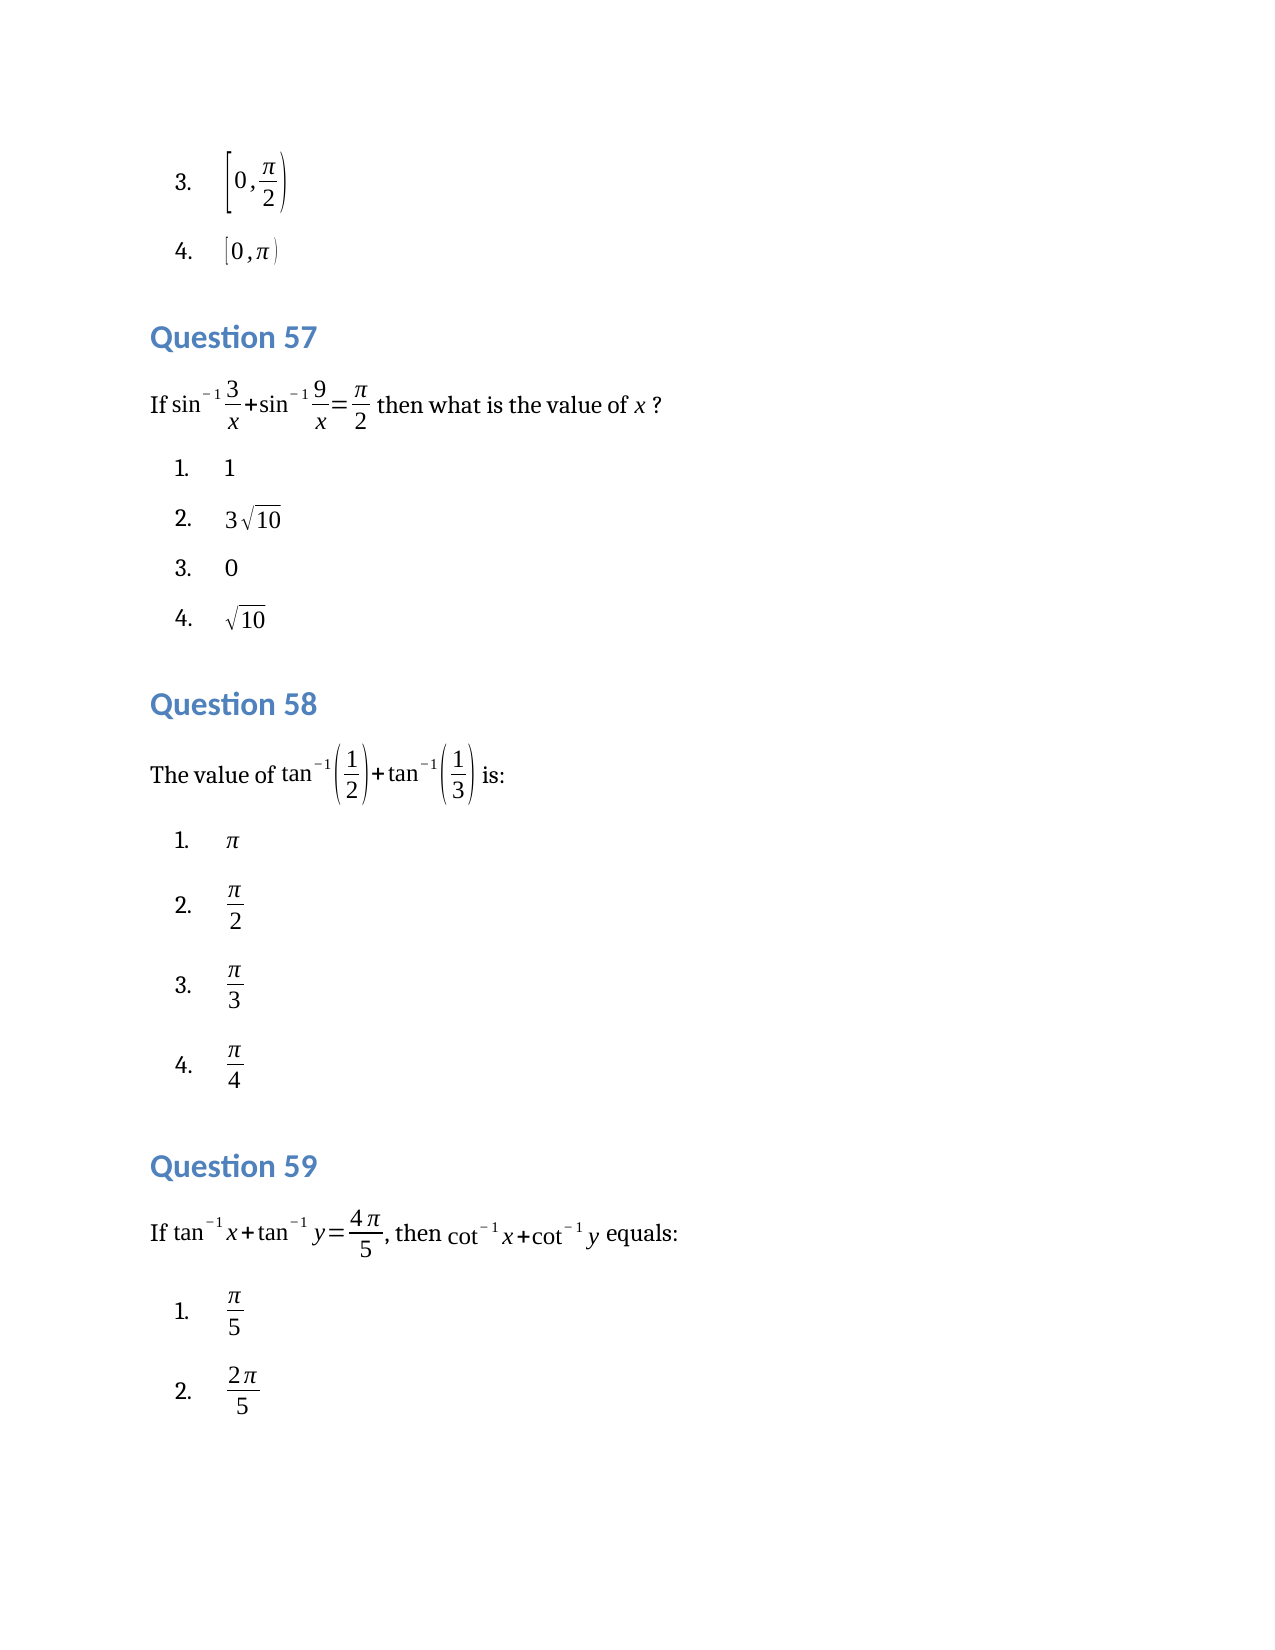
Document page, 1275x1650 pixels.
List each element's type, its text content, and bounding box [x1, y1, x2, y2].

list 0 [175, 554, 1125, 583]
subtitle Question 57 [150, 316, 1125, 357]
subtitle Question 58 [150, 683, 1125, 724]
list 1 [175, 454, 1125, 482]
text The value of is: [150, 743, 1125, 808]
subtitle Question 59 [150, 1144, 1125, 1185]
text If then what is the value of ? [150, 376, 1125, 435]
text If , then equals: [150, 1204, 1125, 1263]
